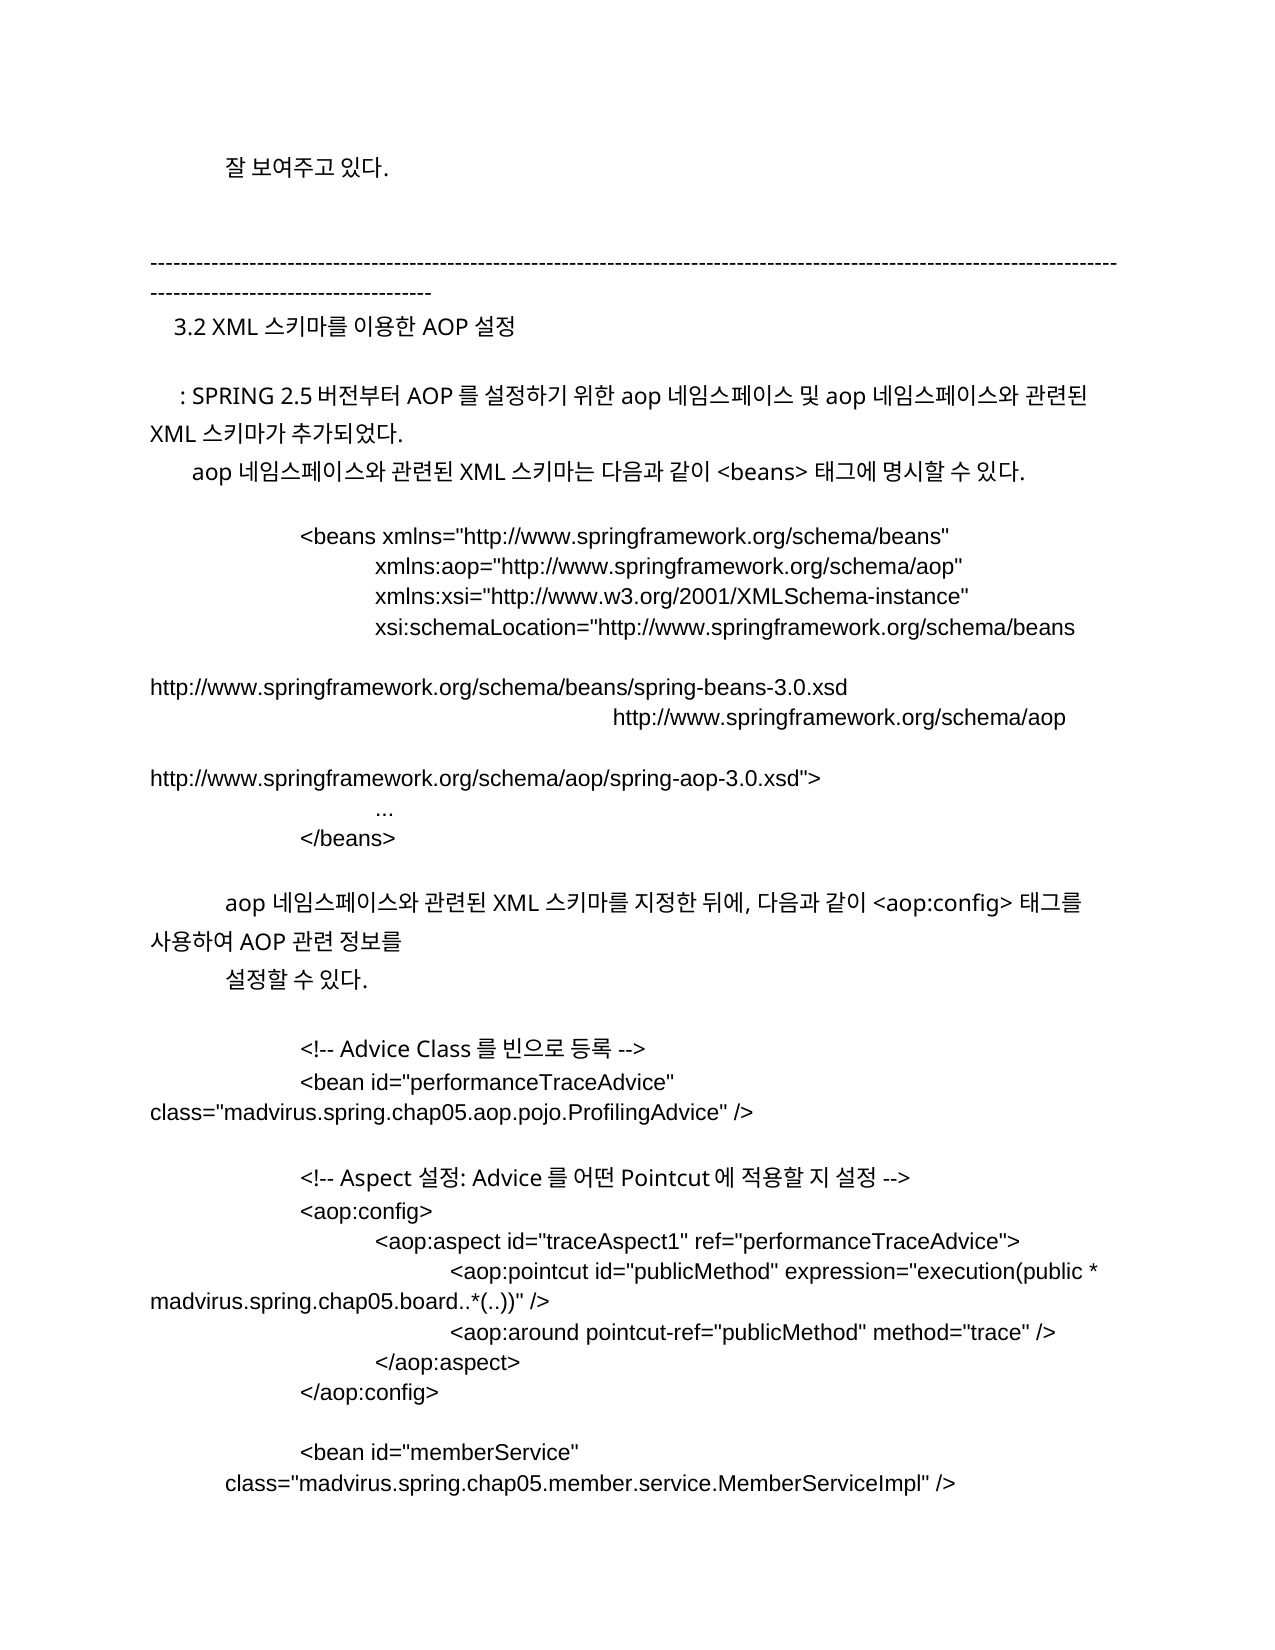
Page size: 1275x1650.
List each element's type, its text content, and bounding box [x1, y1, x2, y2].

text <!-- Aspect 설정: Advice를 어떤 Pointcut에 적용할 지 설정 --> [150, 1159, 1125, 1193]
text <aop:config> [150, 1198, 1125, 1224]
text http://www.springframework.org/schema/beans/spring-beans-3.0.xsd [150, 644, 1125, 700]
text 잘 보여주고 있다. [150, 150, 1125, 183]
text aop 네임스페이스와 관련된 XML 스키마는 다음과 같이 <beans> 태그에 명시할 수 있다. [150, 454, 1125, 488]
text 3.2 XML 스키마를 이용한 AOP 설정 [150, 309, 1125, 342]
text xmlns:aop="http://www.springframework.org/schema/aop" [150, 553, 1125, 579]
text <bean id="memberService" class="madvirus.spring.chap05.member.service.MemberServiceImpl" /> [150, 1439, 1125, 1496]
text xsi:schemaLocation="http://www.springframework.org/schema/beans [150, 613, 1125, 640]
text <!-- Advice Class를 빈으로 등록 --> [150, 1030, 1125, 1064]
text -------------------------------------------------------------------------------------------------------------------------------------------------------------------- [150, 249, 1125, 305]
text </aop:aspect> [150, 1349, 1125, 1375]
text http://www.springframework.org/schema/aop/spring-aop-3.0.xsd"> [150, 734, 1125, 791]
text : SPRING 2.5버전부터 AOP를 설정하기 위한 aop 네임스페이스 및 aop 네임스페이스와 관련된 XML 스키마가 추가되었다. [150, 378, 1125, 449]
text <beans xmlns="http://www.springframework.org/schema/beans" [150, 523, 1125, 549]
text <aop:aspect id="traceAspect1" ref="performanceTraceAdvice"> [150, 1228, 1125, 1254]
text xmlns:xsi="http://www.w3.org/2001/XMLSchema-instance" [150, 583, 1125, 609]
text <aop:pointcut id="publicMethod" expression="execution(public * madvirus.spring.chap05.board..*(..))" /> [150, 1258, 1125, 1315]
text </beans> [150, 825, 1125, 851]
text aop 네임스페이스와 관련된 XML 스키마를 지정한 뒤에, 다음과 같이 <aop:config> 태그를 사용하여 AOP 관련 정보를 [150, 885, 1125, 957]
text <bean id="performanceTraceAdvice" class="madvirus.spring.chap05.aop.pojo.ProfilingAdvice" /> [150, 1069, 1125, 1125]
text http://www.springframework.org/schema/aop [150, 704, 1125, 730]
text 설정할 수 있다. [150, 962, 1125, 995]
text ... [150, 795, 1125, 821]
text </aop:config> [150, 1379, 1125, 1405]
text <aop:around pointcut-ref="publicMethod" method="trace" /> [150, 1318, 1125, 1345]
